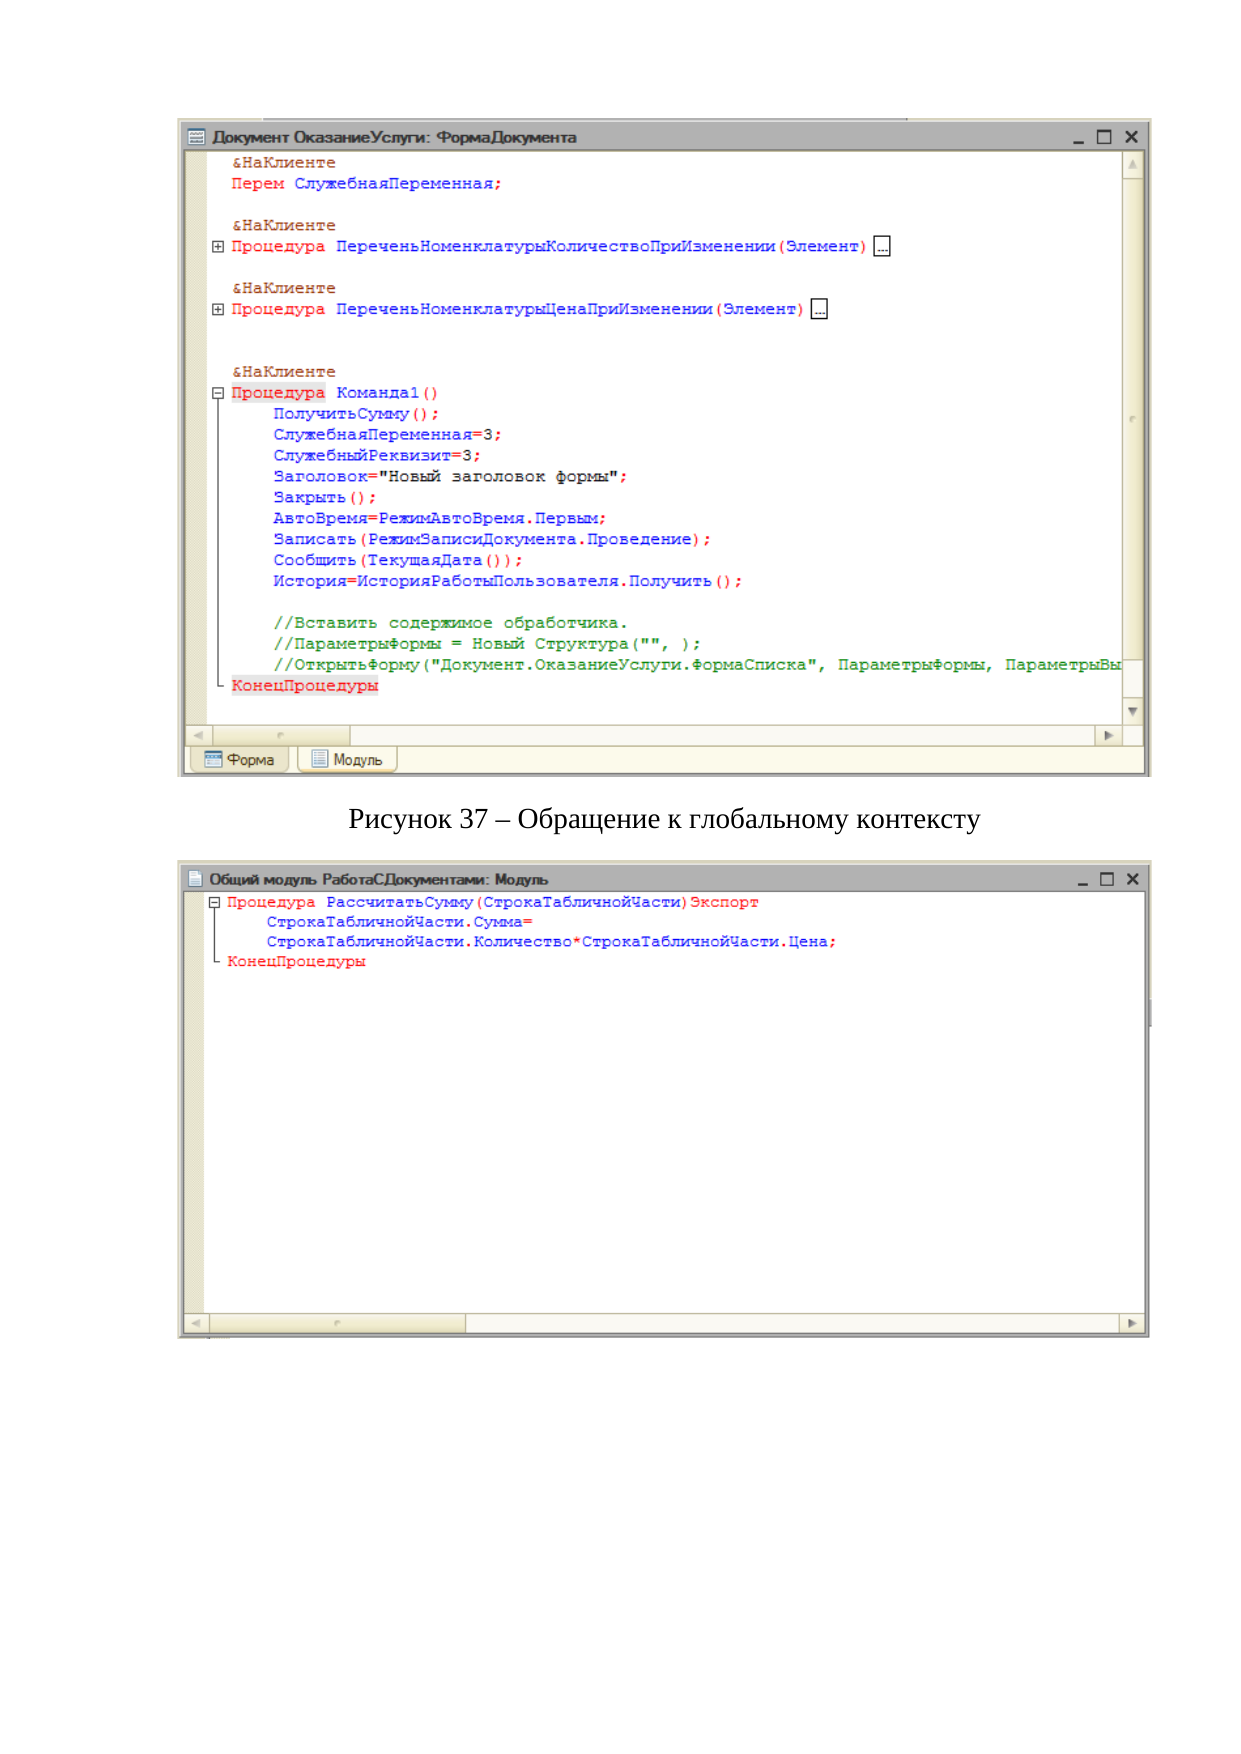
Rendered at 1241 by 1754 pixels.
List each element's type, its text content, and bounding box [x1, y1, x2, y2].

text Рисунок 37 – Обращение к глобальному контексту [177, 801, 1152, 835]
picture [177, 118, 1152, 777]
picture [177, 860, 1152, 1339]
